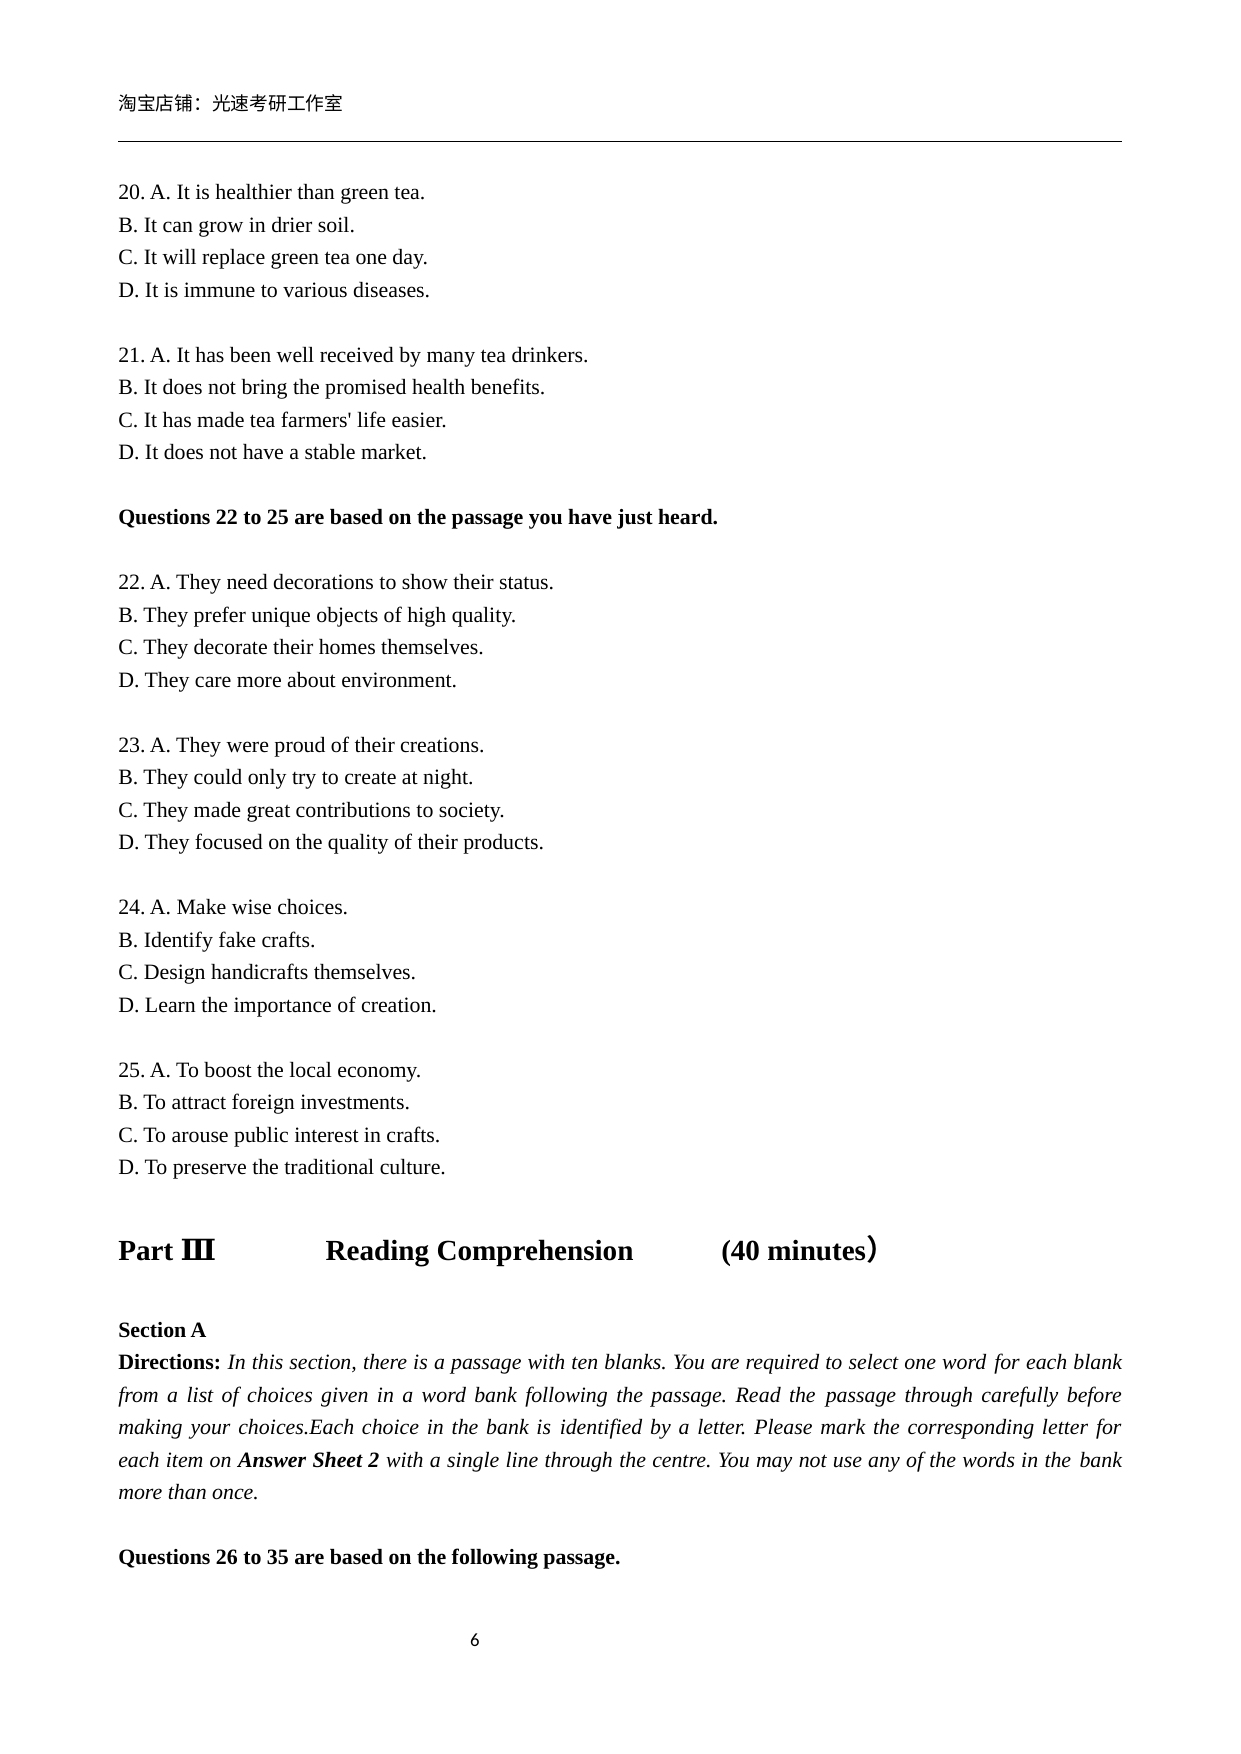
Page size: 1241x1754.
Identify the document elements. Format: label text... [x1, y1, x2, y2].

text 20. A. It is healthier than green tea. [118, 176, 1122, 208]
text B. It does not bring the promised health benefits. [118, 371, 1122, 403]
text 25. A. To boost the local economy. [118, 1053, 1122, 1086]
text D. To preserve the traditional culture. [118, 1151, 1122, 1183]
text C. They made great contributions to society. [118, 793, 1122, 826]
text C. Design handicrafts themselves. [118, 956, 1122, 988]
text B. It can grow in drier soil. [118, 208, 1122, 241]
text B. They prefer unique objects of high quality. [118, 598, 1122, 631]
text D. It is immune to various diseases. [118, 273, 1122, 306]
text Section A [118, 1313, 1122, 1346]
text Questions 26 to 35 are based on the following passage. [118, 1541, 1122, 1573]
text B. They could only try to create at night. [118, 761, 1122, 793]
text B. To attract foreign investments. [118, 1086, 1122, 1118]
text 24. A. Make wise choices. [118, 891, 1122, 923]
text C. It has made tea farmers' life easier. [118, 403, 1122, 436]
text B. Identify fake crafts. [118, 923, 1122, 956]
text Questions 22 to 25 are based on the passage you have just heard. [118, 501, 1122, 533]
text D. They focused on the quality of their products. [118, 826, 1122, 858]
text 23. A. They were proud of their creations. [118, 728, 1122, 761]
text D. It does not have a stable market. [118, 436, 1122, 468]
text C. They decorate their homes themselves. [118, 631, 1122, 663]
text Part Ⅲ Reading Comprehension (40 minutes） [118, 1216, 1122, 1281]
text D. They care more about environment. [118, 663, 1122, 696]
text 21. A. It has been well received by many tea drinkers. [118, 338, 1122, 371]
text 22. A. They need decorations to show their status. [118, 566, 1122, 598]
text C. To arouse public interest in crafts. [118, 1118, 1122, 1151]
text Directions: In this section, there is a passage with ten blanks. You are required to select one word for each blank from a list of choices given in a word bank following the passage. Read the passage through carefully before making your choices.Each choice in the bank is identified by a letter. Please mark the corresponding letter for each item on Answer Sheet 2 with a single line through the centre. You may not use any of the words in the bank more than once. [118, 1346, 1122, 1508]
text D. Learn the importance of creation. [118, 988, 1122, 1021]
text C. It will replace green tea one day. [118, 241, 1122, 273]
